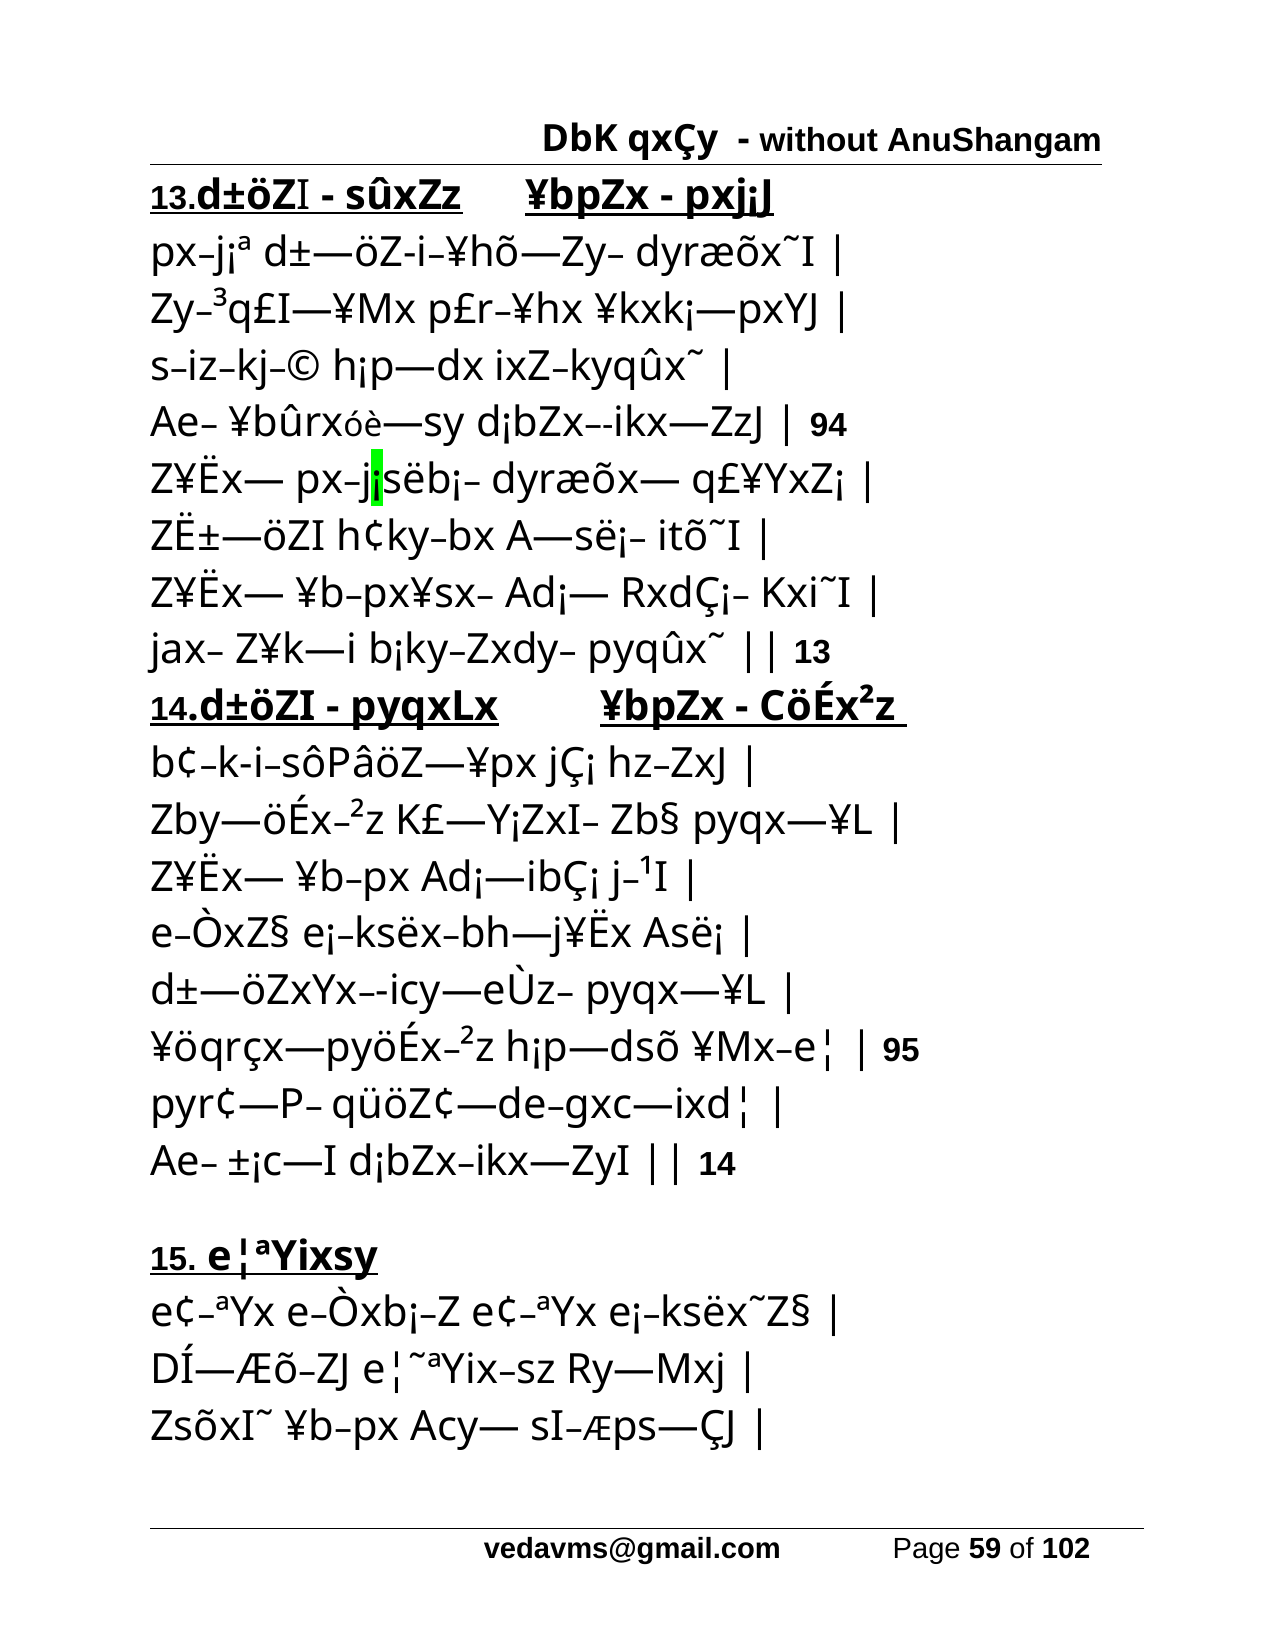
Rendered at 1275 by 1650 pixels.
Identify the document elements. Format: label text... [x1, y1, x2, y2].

text Zy–³q£I—¥Mx p£r–¥hx ¥kxk¡—pxYJ | [150, 279, 1162, 336]
text DÍ—Æõ–ZJ e¦˜ªYix–sz Ry—Mxj | [150, 1339, 1162, 1396]
text ¥öqrçx—pyöÉx–²z h¡p—dsõ ¥Mx–e¦ | 95 [150, 1017, 1162, 1073]
text 15. e¦ªYixsy [150, 1226, 1162, 1282]
text Z¥Ëx— px–j¡sëb¡– dyræõx— q£¥YxZ¡ | [150, 449, 371, 506]
text s–iz–kj–© h¡p—dx ixZ–kyqûx˜ | [150, 336, 1162, 392]
text jax– Z¥k—i b¡ky–Zxdy– pyqûx˜ || 13 [150, 619, 1162, 676]
text Z¥Ëx— ¥b–px Ad¡—ibÇ¡ j–¹I | [150, 846, 1162, 903]
text Zby—öÉx–²z K£—Y¡ZxI– Zb§ pyqx—¥L | [150, 790, 1162, 846]
text Ae– ¥bûrxóè—sy d¡bZx–-ikx—ZzJ | 94 [150, 392, 1162, 449]
text pyr¢—P– qüöZ¢—de–gxc—ixd¦ | [150, 1073, 1162, 1130]
text 14.d±öZI - pyqxLx ¥bpZx - CöÉx²z [150, 676, 1162, 733]
text Z¥Ëx— px–j¡sëb¡– dyræõx— q£¥YxZ¡ | [383, 449, 1162, 506]
text b¢–k-i–sôPâöZ—¥px jÇ¡ hz–ZxJ | [150, 733, 1162, 790]
text ZË±—öZI h¢ky–bx A—së¡– itõ˜I | [150, 506, 1162, 563]
text px–j¡ª d±—öZ-i–¥hõ—Zy– dyræõx˜I | [150, 222, 1162, 279]
text Ae– ±¡c—I d¡bZx–ikx—ZyI || 14 [150, 1130, 1162, 1187]
text Z¥Ëx— ¥b–px¥sx– Ad¡— RxdÇ¡– Kxi˜I | [150, 563, 1162, 619]
text d±—öZxYx–-icy—eÙz– pyqx—¥L | [150, 960, 1162, 1017]
text e¢–ªYx e–Òxb¡–Z e¢–ªYx e¡–ksëx˜Z§ | [150, 1282, 1162, 1339]
text e–ÒxZ§ e¡–ksëx–bh—j¥Ëx Asë¡ | [150, 903, 1162, 960]
text 13.d±öZI - sûxZz ¥bpZx - pxj¡J [150, 165, 1162, 222]
text ZsõxI˜ ¥b–px Acy— sI–Æps—ÇJ | [150, 1396, 1162, 1453]
